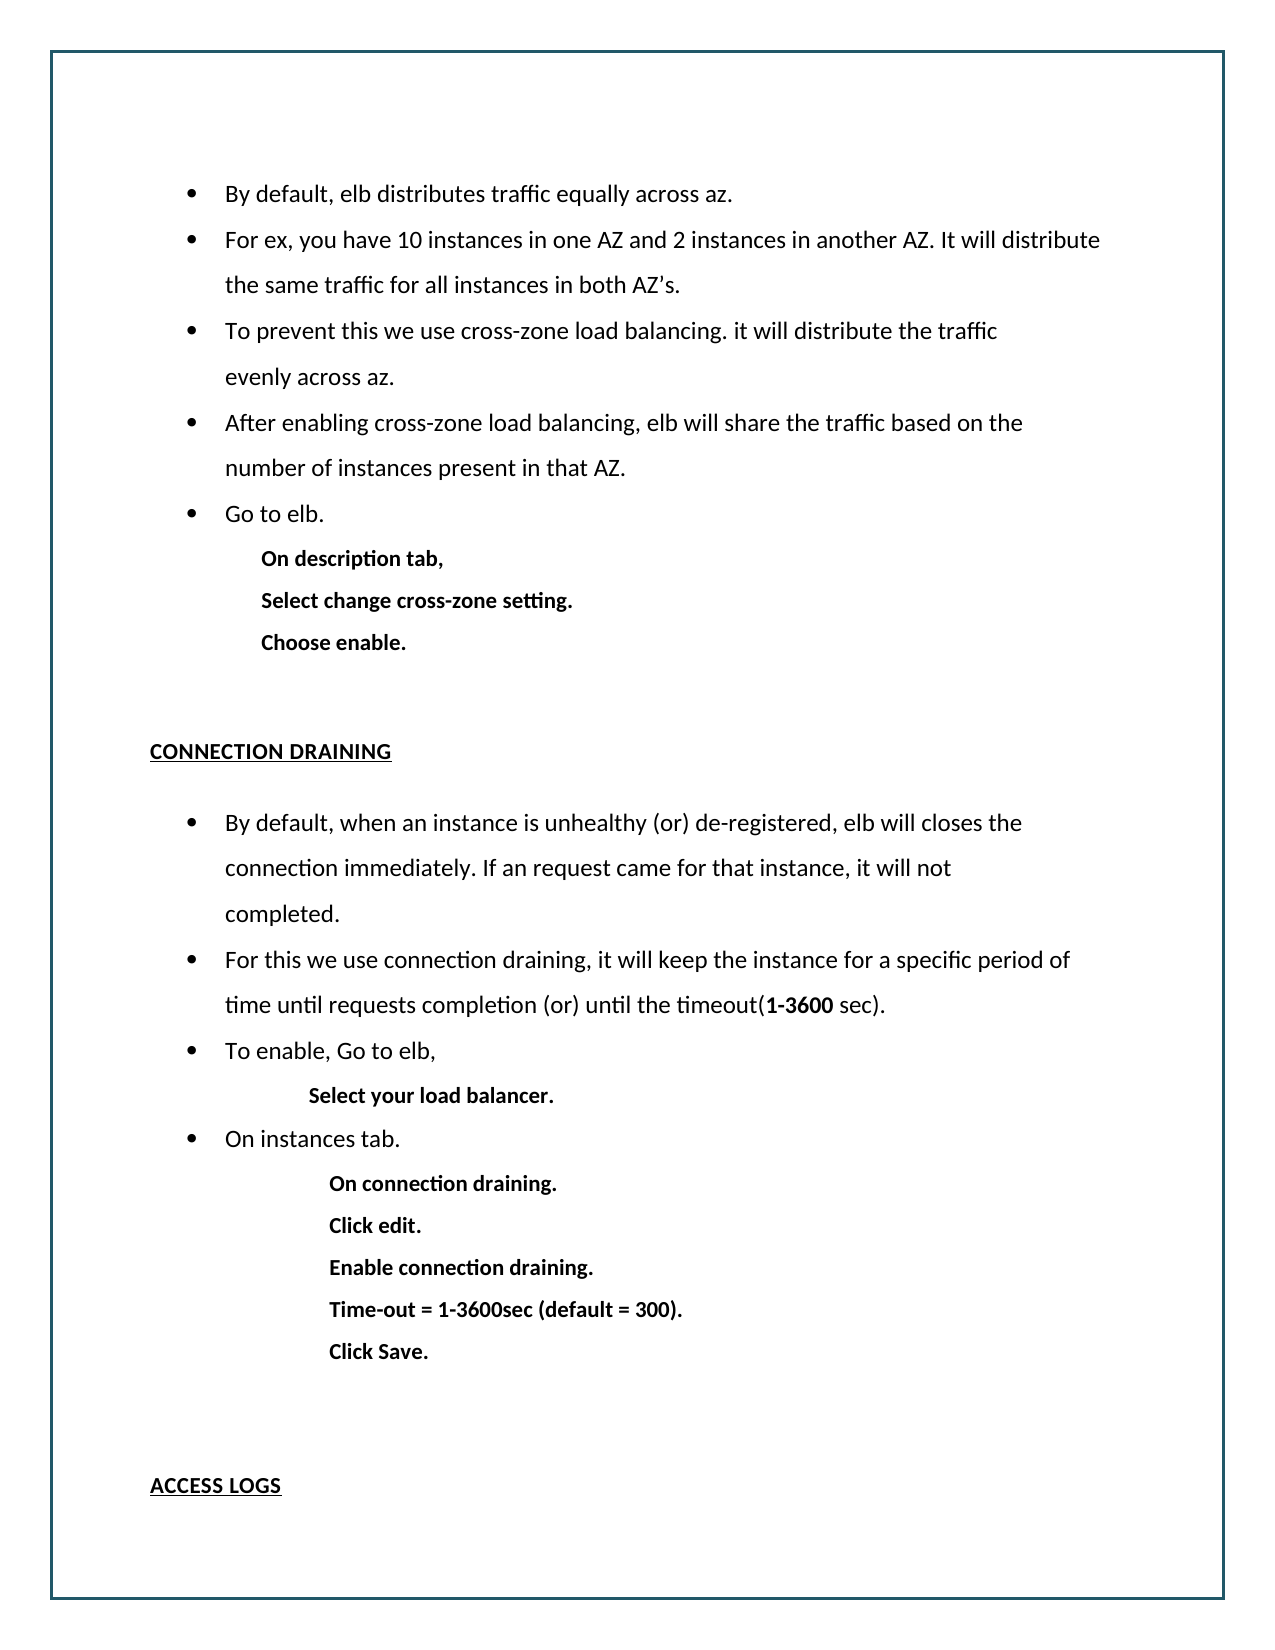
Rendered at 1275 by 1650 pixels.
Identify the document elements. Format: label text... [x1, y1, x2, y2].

list To enable, Go to elb, [187, 1035, 1125, 1066]
title CONNECTION DRAINING [150, 737, 1125, 765]
text On connection draining. [308, 1169, 813, 1197]
list Go to elb. [187, 498, 1113, 529]
text Click edit. [308, 1211, 813, 1239]
list Choose enable. [225, 628, 1113, 656]
list For ex, you have 10 instances in one AZ and 2 instances in another AZ. It will distribute the same traffic for all instances in both AZ’s. [187, 224, 1111, 300]
list After enabling cross-zone load balancing, elb will share the traffic based on the number of instances present in that AZ. [187, 407, 1060, 483]
list By default, when an instance is unhealthy (or) de-registered, elb will closes the connection immediately. If an request came for that instance, it will not completed. [187, 807, 1062, 929]
text Click Save. [308, 1337, 1125, 1365]
text Select your load balancer. [308, 1081, 1125, 1109]
list Select change cross-zone setting. [225, 586, 1113, 614]
list To prevent this we use cross-zone load balancing. it will distribute the traffic evenly across az. [187, 315, 1060, 391]
list By default, elb distributes traffic equally across az. [187, 178, 1111, 208]
title ACCESS LOGS [150, 1471, 1125, 1499]
text Enable connection draining. [308, 1253, 813, 1281]
list For this we use connection draining, it will keep the instance for a specific period of time until requests completion (or) until the timeout(1-3600 sec). [187, 944, 1112, 1020]
list On instances tab. [187, 1123, 813, 1154]
text Time-out = 1-3600sec (default = 300). [308, 1295, 1125, 1323]
list On description tab, [225, 544, 1113, 572]
